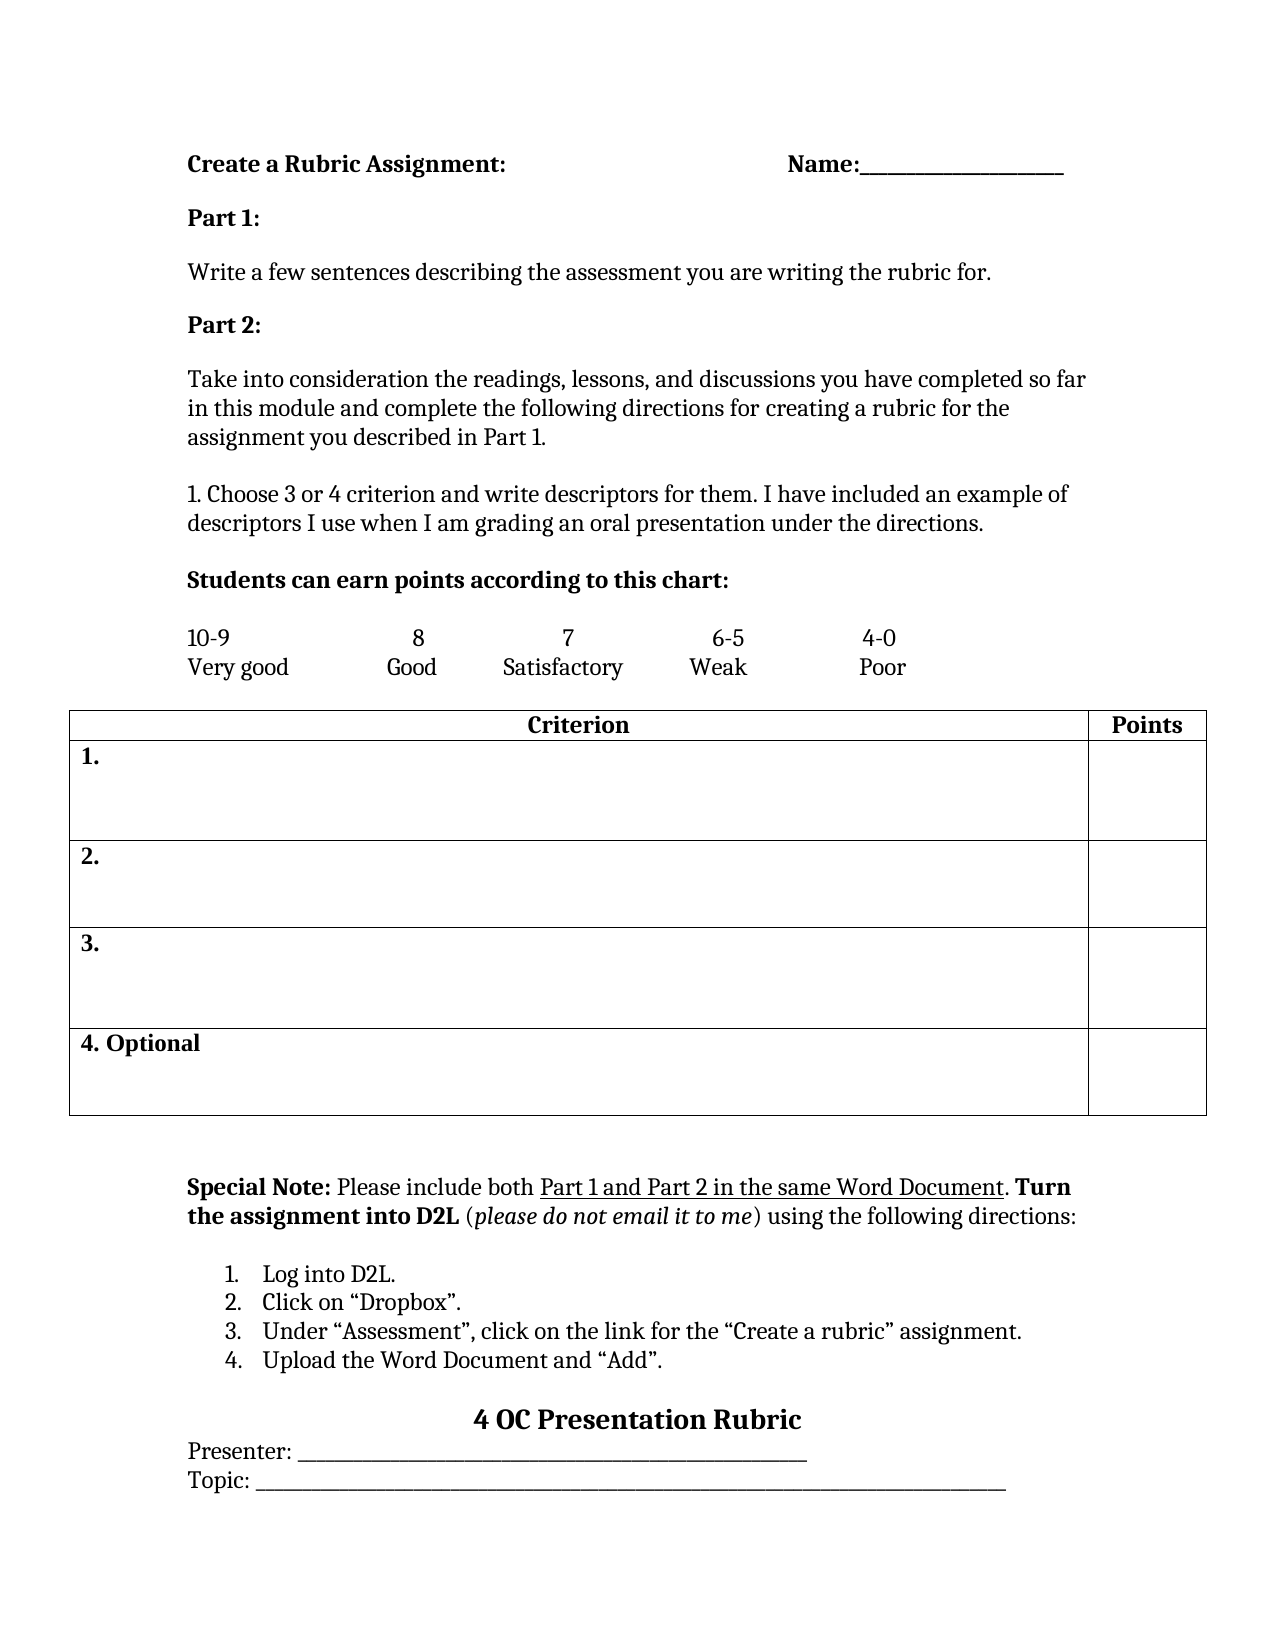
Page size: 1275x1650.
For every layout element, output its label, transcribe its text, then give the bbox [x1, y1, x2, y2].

list Under “Assessment”, click on the link for the “Create a rubric” assignment. [225, 1317, 1087, 1346]
list Upload the Word Document and “Add”. [225, 1346, 1087, 1374]
text 1. Choose 3 or 4 criterion and write descriptors for them. I have included an example of descriptors I use when I am grading an oral presentation under the directions. [187, 480, 1087, 537]
table_cell 2. [70, 841, 1088, 927]
table_cell [1089, 841, 1206, 927]
list Click on “Dropbox”. [225, 1288, 1087, 1317]
text Special Note: Please include both Part 1 and Part 2 in the same Word Document. Turn the assignment into D2L (please do not email it to me) using the following directions: [187, 1173, 1087, 1231]
table_cell [1089, 1029, 1206, 1115]
list Log into D2L. [225, 1259, 1087, 1288]
table_cell [1089, 741, 1206, 840]
text 10-9 8 7 6-5 4-0 [187, 624, 1087, 652]
table_header Points [1089, 711, 1206, 740]
text Presenter: _______________________________________________________ [187, 1437, 1087, 1466]
text Very good Good Satisfactory Weak Poor [187, 652, 1087, 681]
text Write a few sentences describing the assessment you are writing the rubric for. [187, 257, 1087, 286]
text 4 OC Presentation Rubric [187, 1403, 1087, 1437]
text Topic: _________________________________________________________________________________ [187, 1466, 1087, 1494]
table_header Criterion [70, 711, 1088, 740]
table_cell 1. [70, 741, 1088, 840]
table_cell [1089, 928, 1206, 1027]
text Part 2: [187, 311, 1087, 340]
table_cell 3. [70, 928, 1088, 1027]
table_cell 4. Optional [70, 1029, 1088, 1115]
text Create a Rubric Assignment: Name:______________________ [187, 150, 1087, 179]
text Students can earn points according to this chart: [187, 566, 1087, 595]
text Take into consideration the readings, lessons, and discussions you have completed so far in this module and complete the following directions for creating a rubric for the assignment you described in Part 1. [187, 365, 1087, 451]
text Part 1: [187, 204, 1087, 232]
